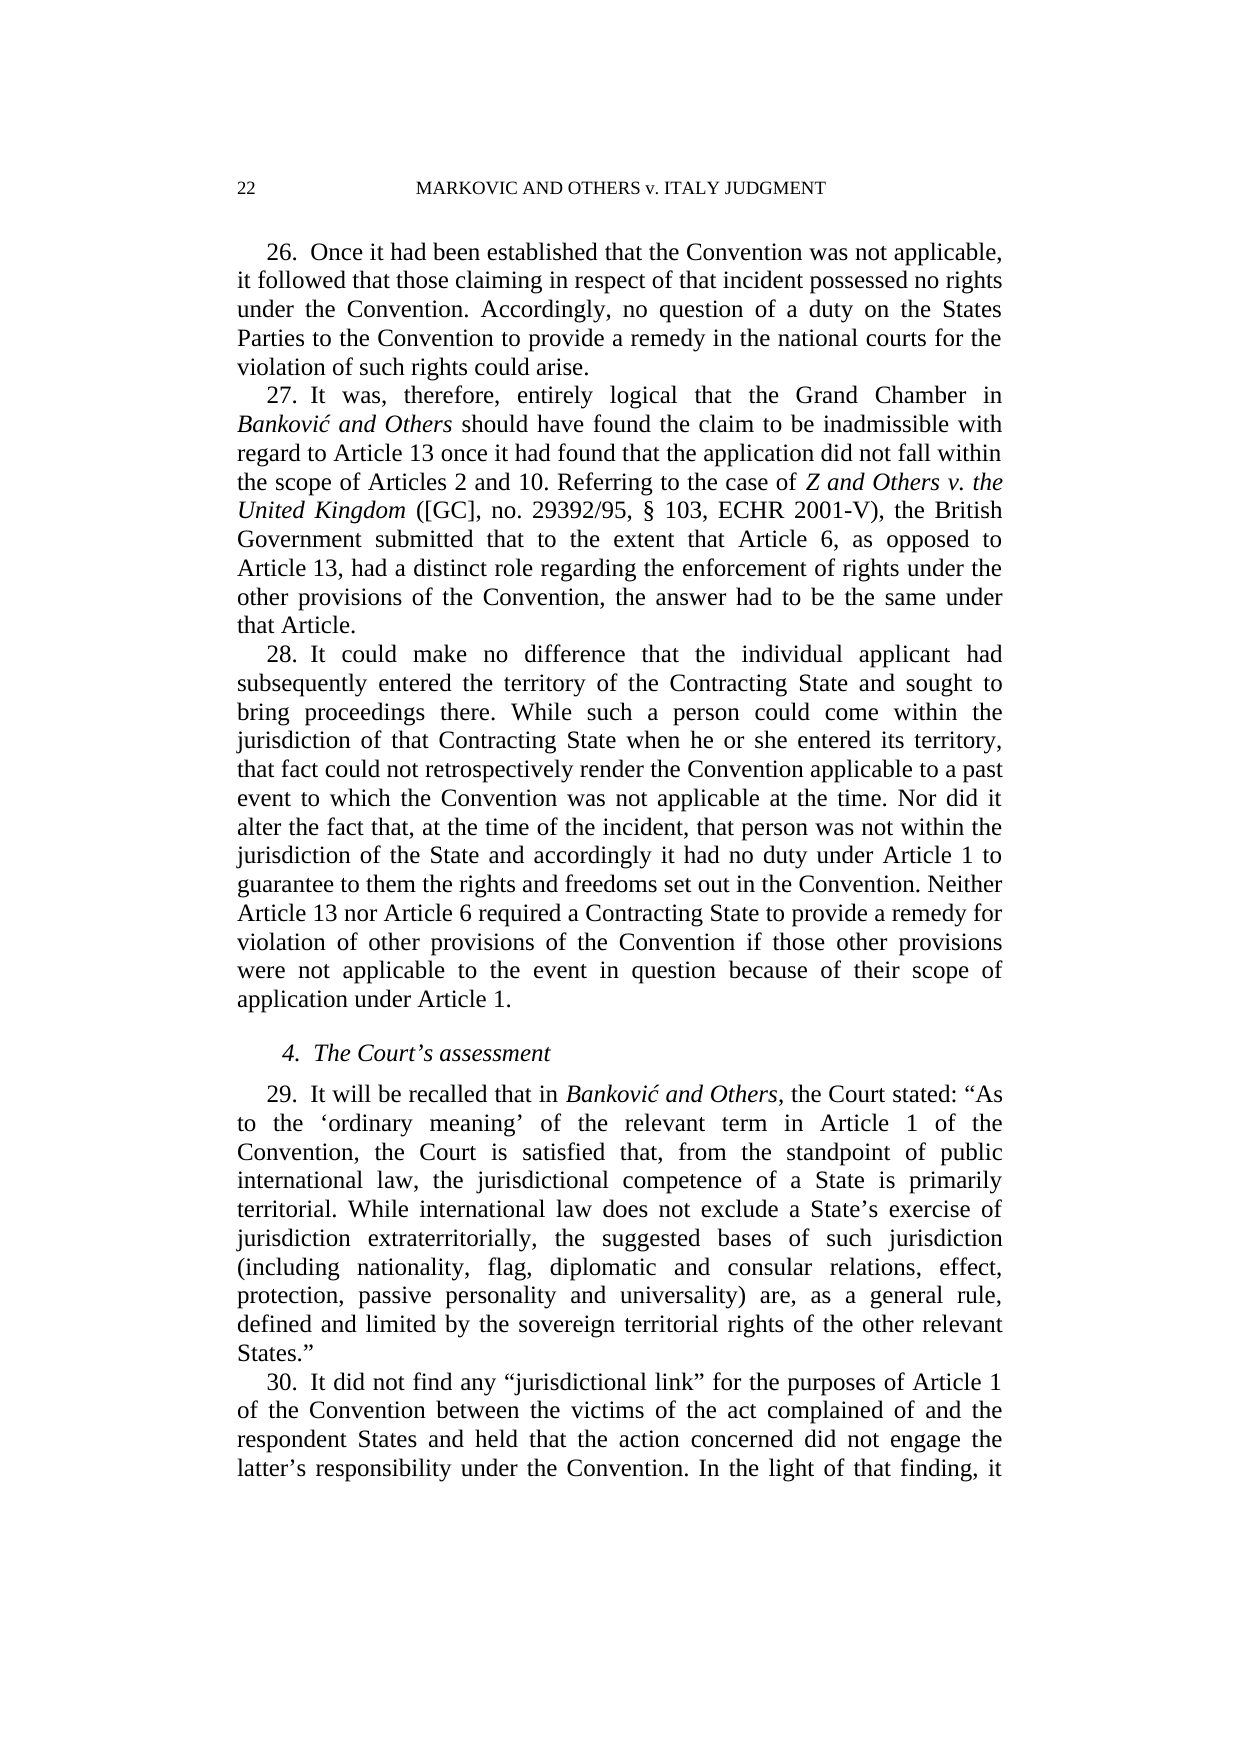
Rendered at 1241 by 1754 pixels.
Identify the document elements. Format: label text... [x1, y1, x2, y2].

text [237, 1367, 1003, 1482]
text 4. The Court’s assessment [282, 1038, 1003, 1067]
text 48. It could make no difference that the individual applicant had subsequently entered the territory of the and sought to bring proceedings there. While such a person could come within the jurisdiction of that when he or she entered its territory, that fact could not retrospectively render the Convention applicable to a past event to which the Convention was not applicable at the time. Nor did it alter the fact that, at the time of the incident, that person was not within the jurisdiction of the State and accordingly it had no duty under Article 1 to guarantee to them the rights and freedoms set out in the Convention. Neither Article 13 nor Article 6 required a to provide a remedy for violation of other provisions of the Convention if those other provisions were not applicable to the event in question because of their scope of application under Article 1. [237, 639, 1003, 1013]
